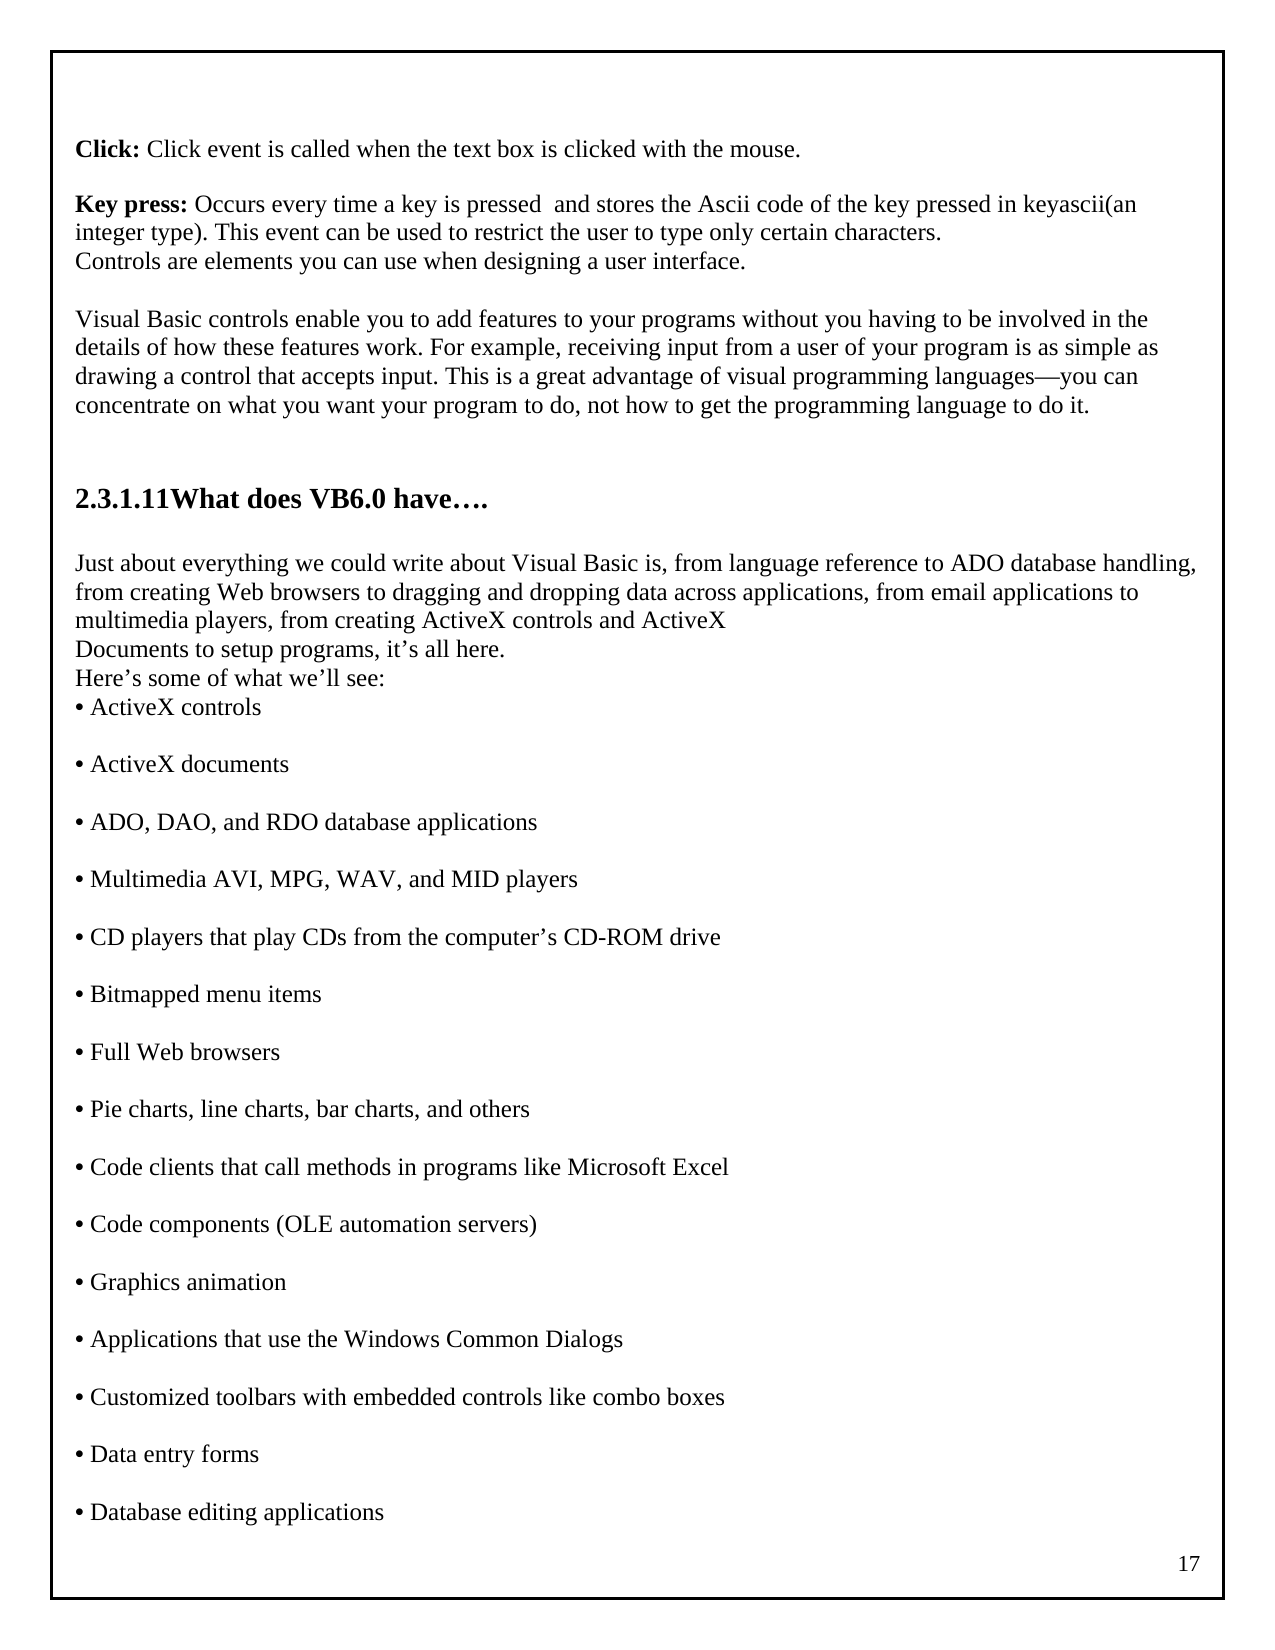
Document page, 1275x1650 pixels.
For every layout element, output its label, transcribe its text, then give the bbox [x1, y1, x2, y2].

text • Bitmapped menu items [75, 979, 1200, 1008]
text • Multimedia AVI, MPG, WAV, and MID players [75, 864, 1200, 893]
text • Data entry forms [75, 1439, 1200, 1468]
text • Code components (OLE automation servers) [75, 1209, 1200, 1238]
text Here’s some of what we’ll see: [75, 663, 1200, 692]
text • Customized toolbars with embedded controls like combo boxes [75, 1382, 1200, 1411]
text • Database editing applications [75, 1497, 1200, 1526]
text • ADO, DAO, and RDO database applications [75, 807, 1200, 836]
text Just about everything we could write about Visual Basic is, from language reference to ADO database handling, from creating Web browsers to dragging and dropping data across applications, from email applications to multimedia players, from creating ActiveX controls and ActiveX [75, 548, 1200, 634]
text • Graphics animation [75, 1267, 1200, 1296]
text • ActiveX controls [75, 692, 1200, 721]
text Key press: Occurs every time a key is pressed and stores the Ascii code of the key pressed in keyascii(an integer type). This event can be used to restrict the user to type only certain characters. [75, 189, 1200, 246]
text Documents to setup programs, it’s all here. [75, 634, 1200, 663]
text • Pie charts, line charts, bar charts, and others [75, 1094, 1200, 1123]
text 2.3.1.11What does VB6.0 have…. [75, 481, 1200, 514]
text • Applications that use the Windows Common Dialogs [75, 1324, 1200, 1353]
text • ActiveX documents [75, 749, 1200, 778]
text Click: Click event is called when the text box is clicked with the mouse. [75, 134, 1200, 189]
text • Code clients that call methods in programs like Microsoft Excel [75, 1152, 1200, 1181]
text • CD players that play CDs from the computer’s CD-ROM drive [75, 922, 1200, 951]
text Controls are elements you can use when designing a user interface. [75, 246, 1200, 275]
text Visual Basic controls enable you to add features to your programs without you having to be involved in the details of how these features work. For example, receiving input from a user of your program is as simple as drawing a control that accepts input. This is a great advantage of visual programming languages—you can concentrate on what you want your program to do, not how to get the programming language to do it. [75, 304, 1200, 419]
text • Full Web browsers [75, 1037, 1200, 1066]
